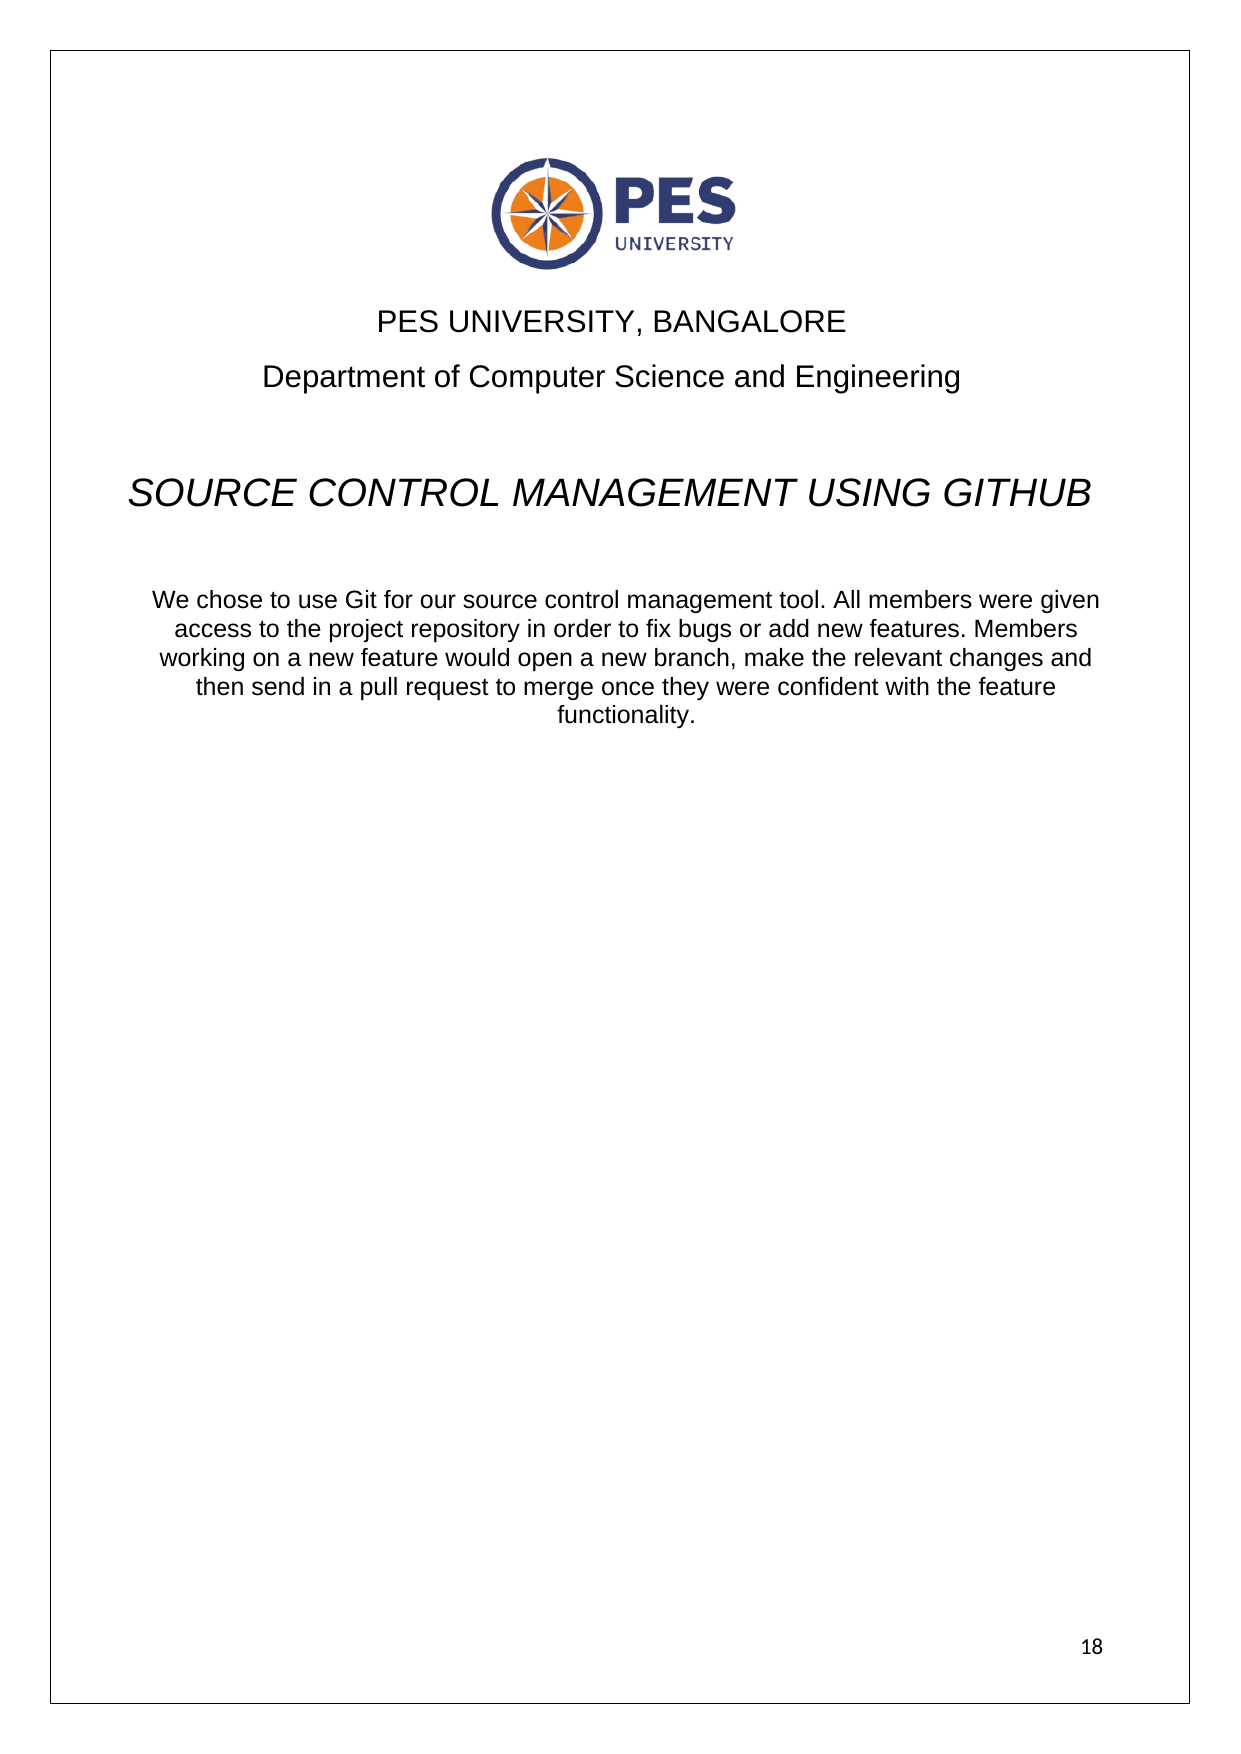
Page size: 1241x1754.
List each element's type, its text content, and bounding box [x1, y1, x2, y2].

text PES UNIVERSITY, BANGALORE [121, 303, 1103, 339]
text Department of Computer Science and Engineering [121, 358, 1103, 394]
text We chose to use Git for our source control management tool. All members were given access to the project repository in order to fix bugs or add new features. Members working on a new feature would open a new branch, make the relevant changes and then send in a pull request to merge once they were confident with the feature functionality. [150, 585, 1103, 729]
text SOURCE CONTROL MANAGEMENT USING GITHUB [121, 469, 1103, 514]
picture [472, 141, 752, 284]
